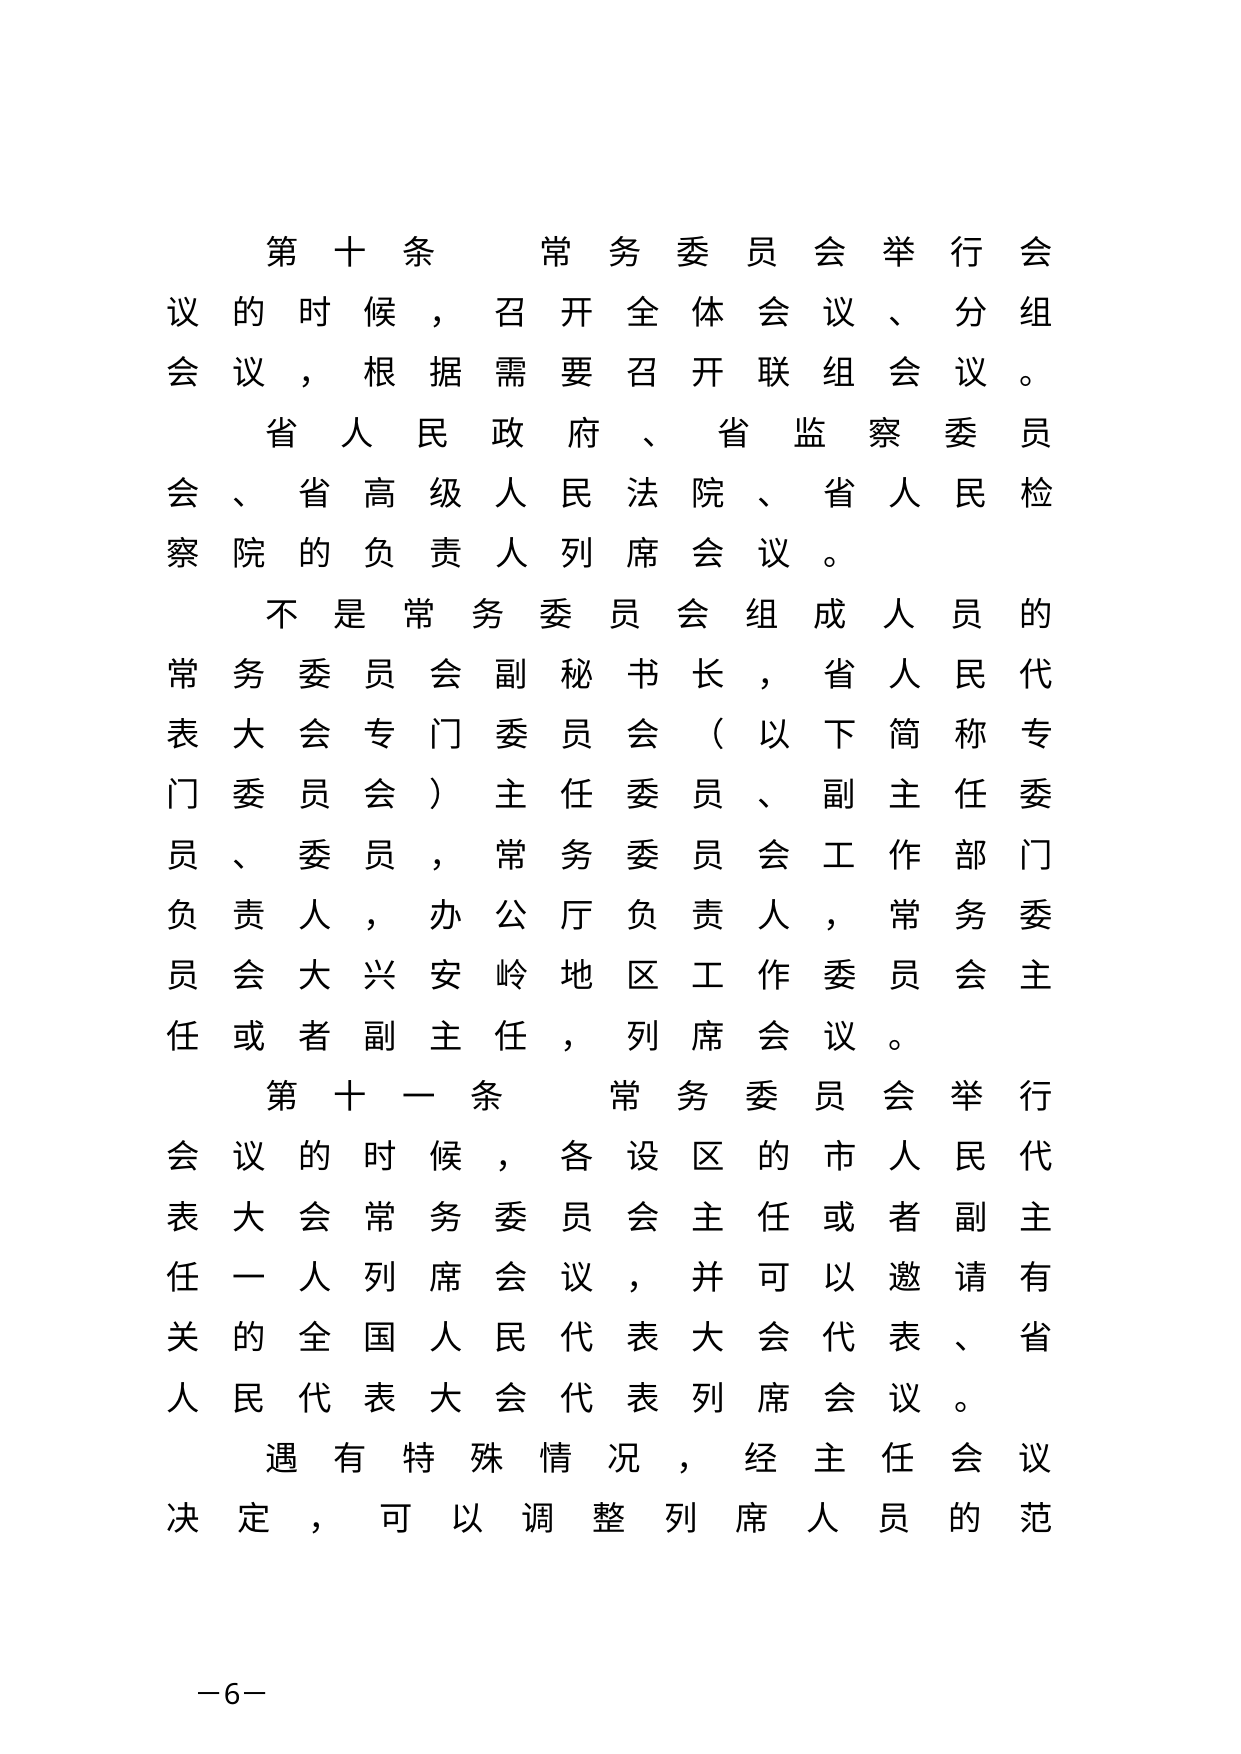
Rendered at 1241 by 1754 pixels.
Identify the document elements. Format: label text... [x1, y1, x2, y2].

text 第十一条 常务委员会举行会议的时候，各设区的市人民代表大会常务委员会主任或者副主任一人列席会议，并可以邀请有关的全国人民代表大会代表、省人民代表大会代表列席会议。 [167, 1064, 1085, 1426]
text 第十条 常务委员会举行会议的时候，召开全体会议、分组会议，根据需要召开联组会议。 [167, 219, 1085, 400]
text 不是常务委员会组成人员的常务委员会副秘书长，省人民代表大会专门委员会（以下简称专门委员会）主任委员、副主任委员、委员，常务委员会工作部门负责人，办公厅负责人，常务委员会大兴安岭地区工作委员会主任或者副主任，列席会议。 [167, 581, 1085, 1064]
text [167, 1426, 1085, 1546]
text 省人民政府、省监察委员会、省高级人民法院、省人民检察院的负责人列席会议。 [167, 400, 1085, 581]
